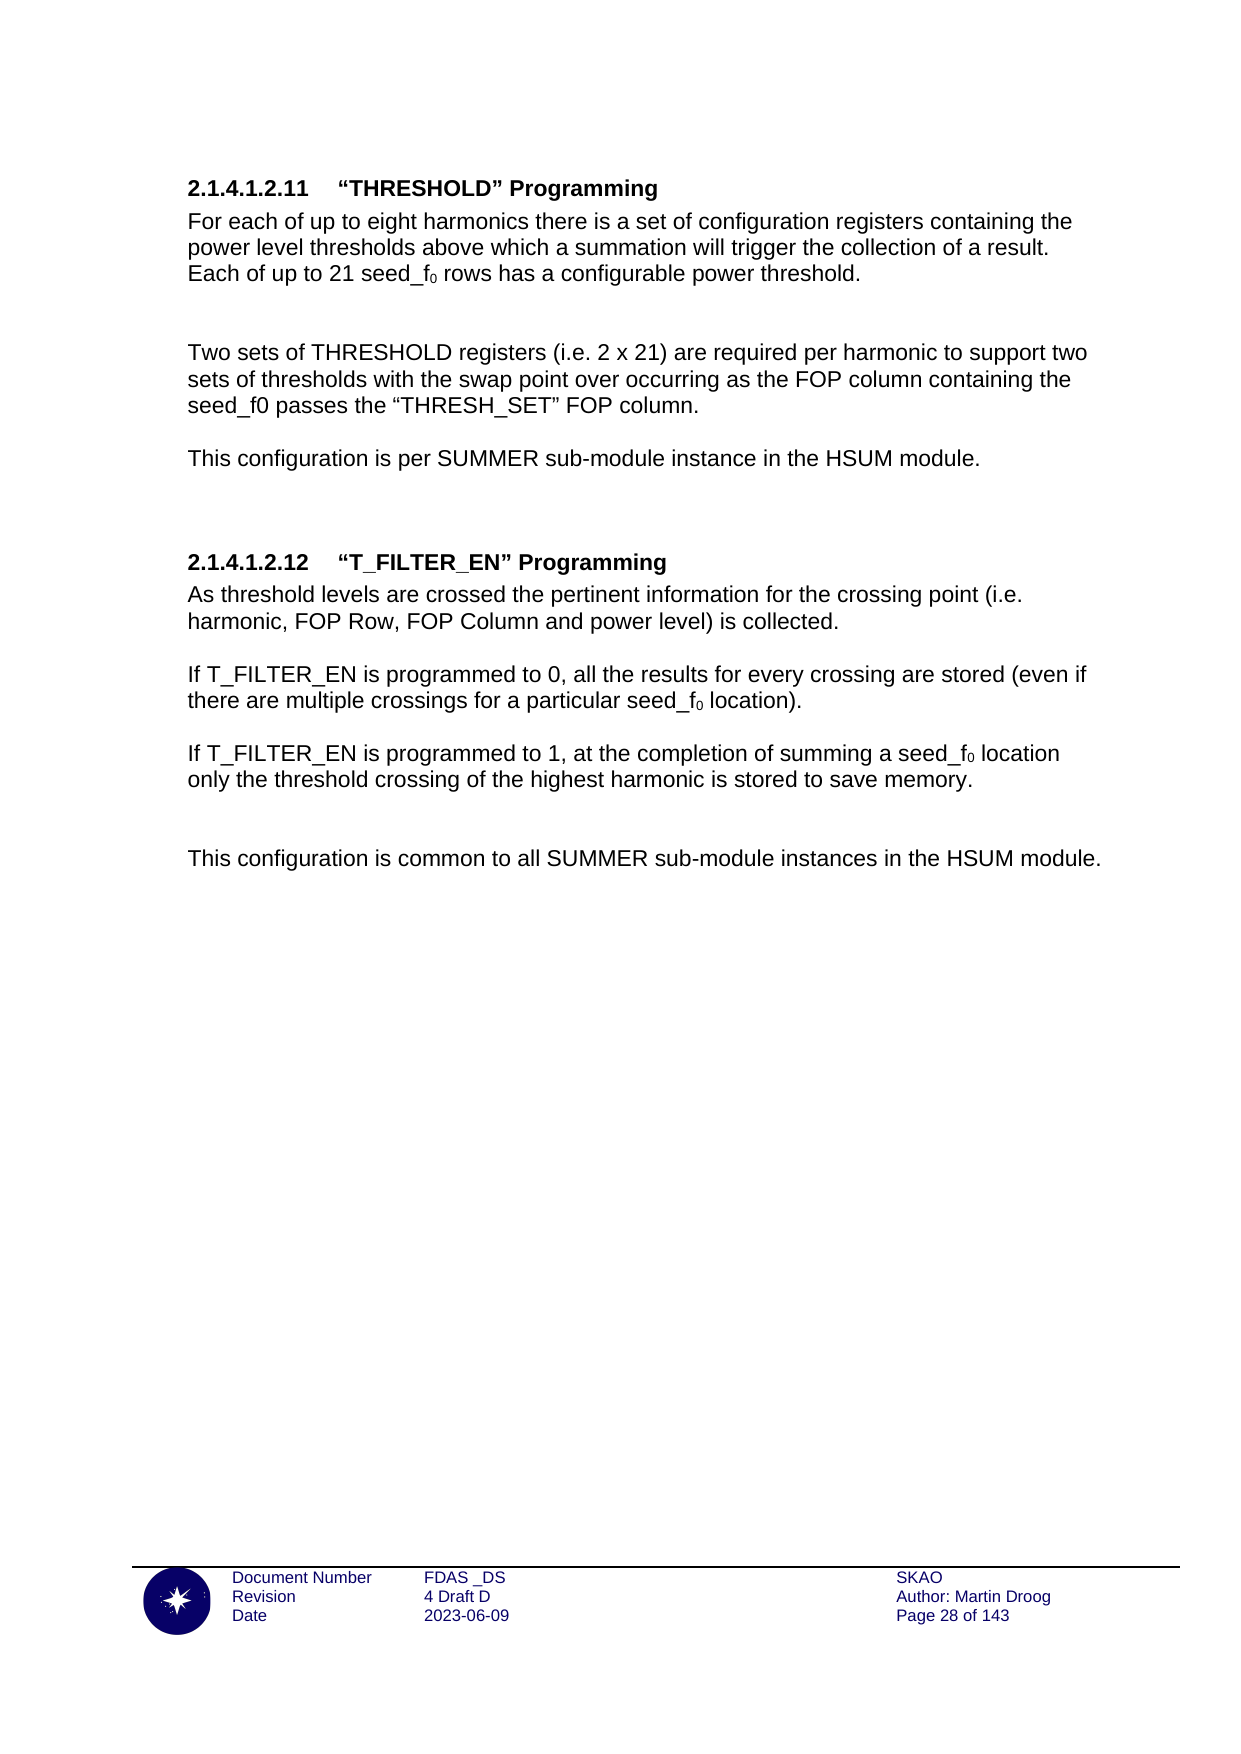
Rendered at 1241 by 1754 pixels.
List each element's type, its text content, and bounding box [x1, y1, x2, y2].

text This configuration is per SUMMER sub-module instance in the HSUM module. [187, 445, 1107, 471]
subtitle “THRESHOLD” Programming [187, 175, 1107, 201]
text Two sets of THRESHOLD registers (i.e. 2 x 21) are required per harmonic to support two sets of thresholds with the swap point over occurring as the FOP column containing the seed_f0 passes the “THRESH_SET” FOP column. [187, 339, 1107, 418]
text This configuration is common to all SUMMER sub-module instances in the HSUM module. [187, 845, 1107, 871]
subtitle “T_FILTER_EN” Programming [187, 549, 1107, 575]
text If T_FILTER_EN is programmed to 1, at the completion of summing a seed_f0 location only the threshold crossing of the highest harmonic is stored to save memory. [187, 739, 1107, 792]
text For each of up to eight harmonics there is a set of configuration registers containing the power level thresholds above which a summation will trigger the collection of a result. Each of up to 21 seed_f0 rows has a configurable power threshold. [187, 208, 1107, 287]
text As threshold levels are crossed the pertinent information for the crossing point (i.e. harmonic, FOP Row, FOP Column and power level) is collected. [187, 581, 1107, 634]
picture [143, 1567, 211, 1635]
text If T_FILTER_EN is programmed to 0, all the results for every crossing are stored (even if there are multiple crossings for a particular seed_f0 location). [187, 661, 1107, 713]
